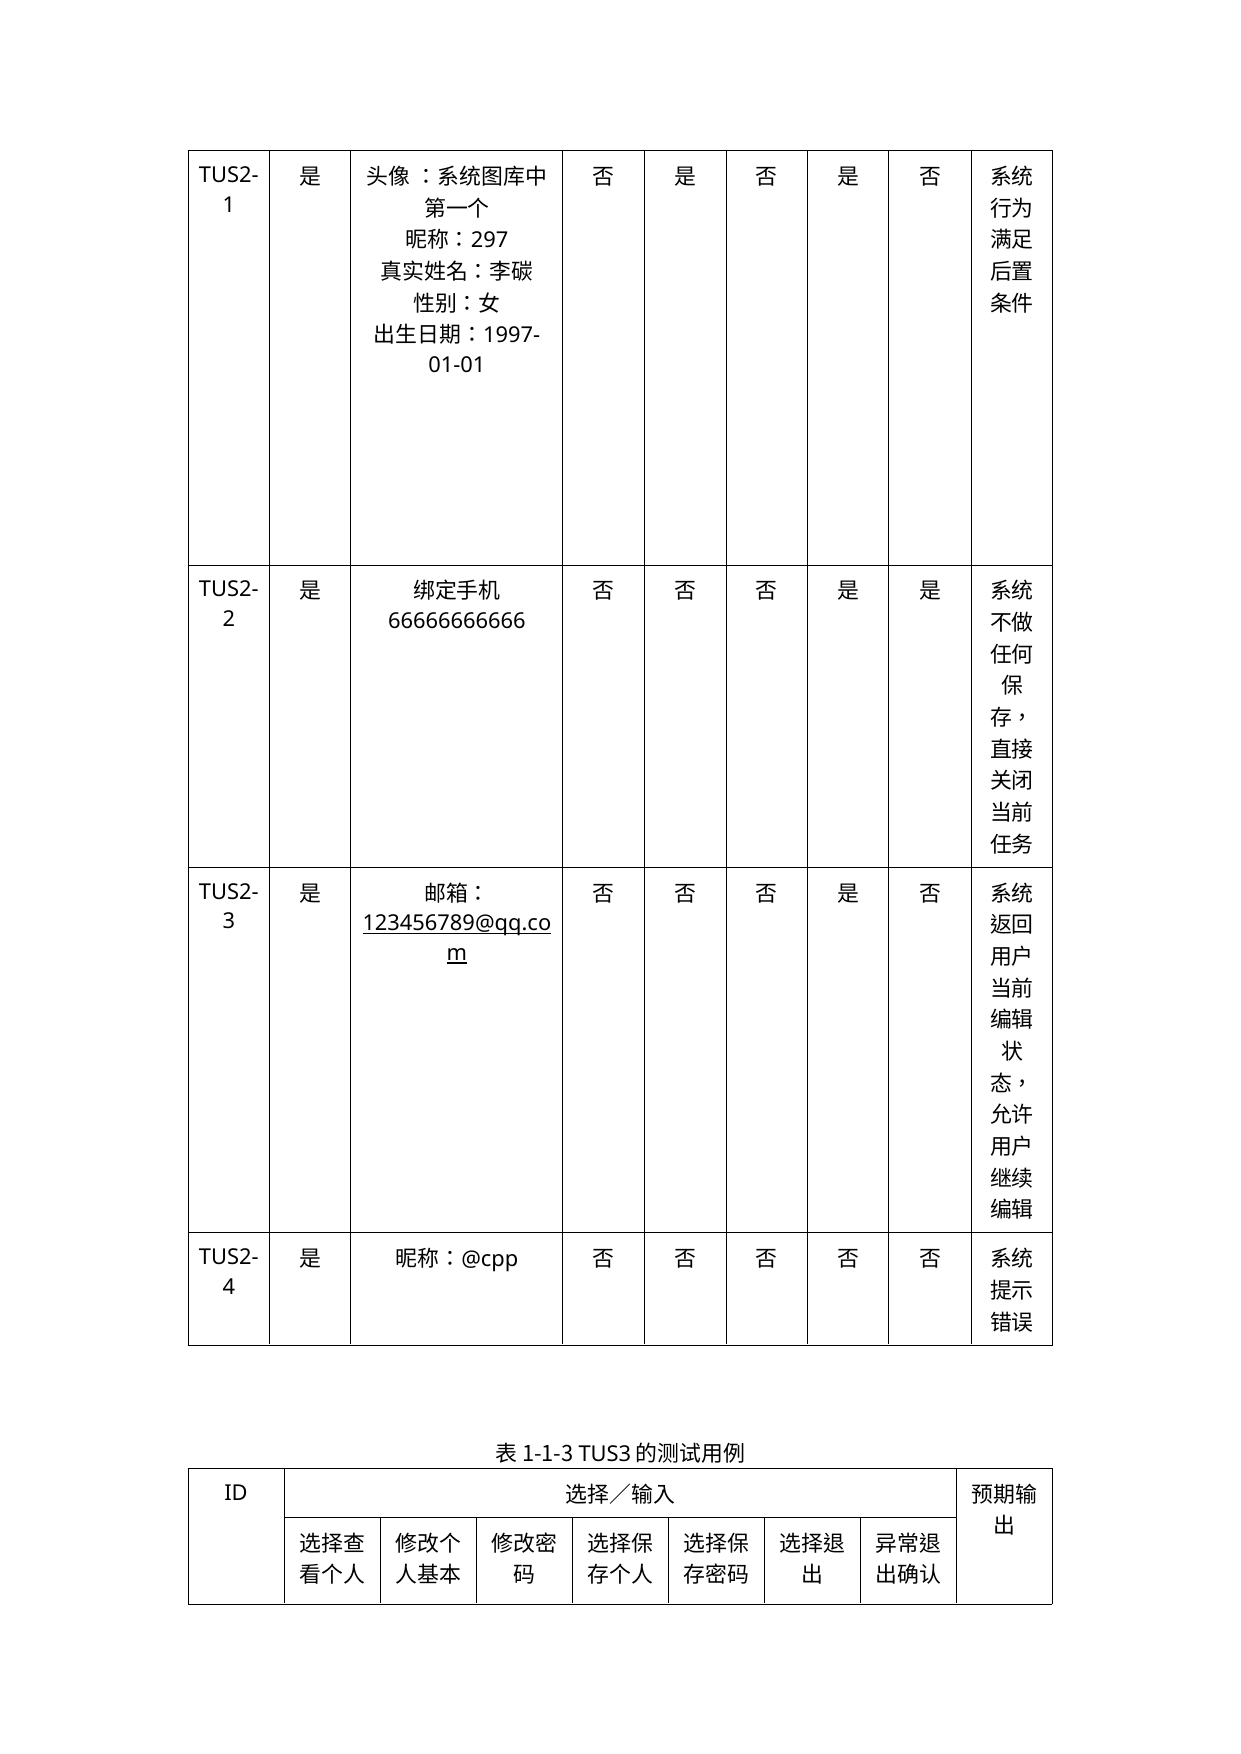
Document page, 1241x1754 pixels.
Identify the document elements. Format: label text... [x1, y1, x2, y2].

table_cell TUS2-3 [189, 868, 269, 1232]
table_cell 否 [889, 151, 971, 564]
table_cell TUS2-1 [189, 151, 269, 564]
table_cell 否 [889, 868, 971, 1232]
table_cell 是 [270, 868, 350, 1232]
table_cell 是 [645, 151, 726, 564]
table_cell 是 [808, 151, 888, 564]
table_cell 系统行为满足后置条件 [972, 151, 1052, 564]
table_header 选择／输入 [285, 1469, 956, 1517]
table_cell 否 [727, 868, 807, 1232]
table_cell 否 [889, 1233, 971, 1344]
table_cell 是 [270, 1233, 350, 1344]
table_cell 是 [808, 566, 888, 867]
table_cell 选择查看个人基本信息 [285, 1518, 380, 1603]
table_cell 否 [563, 566, 644, 867]
table_cell 否 [727, 151, 807, 564]
table_cell 修改个人基本信息 [381, 1518, 476, 1603]
table_cell 是 [270, 566, 350, 867]
table_cell 邮箱：123456789@qq.com [351, 868, 562, 1232]
table_cell TUS2-2 [189, 566, 269, 867]
table_cell 是 [270, 151, 350, 564]
table_cell 修改密码 [477, 1518, 572, 1603]
table_cell 选择退出 [765, 1518, 860, 1603]
table_cell 否 [563, 868, 644, 1232]
table_cell 系统返回用户当前编辑状态，允许用户继续编辑 [972, 868, 1052, 1232]
table_cell 否 [645, 868, 726, 1232]
table_cell 是 [889, 566, 971, 867]
table_cell 否 [727, 1233, 807, 1344]
table_cell 系统不做任何保存，直接关闭当前任务 [972, 566, 1052, 867]
table_header ID [189, 1469, 284, 1603]
table_cell 否 [645, 566, 726, 867]
table_cell 异常退出确认 [861, 1518, 956, 1603]
table_cell 选择保存个人基本信息修改 [573, 1518, 668, 1603]
table_header 预期输出 [957, 1469, 1052, 1603]
table_cell 是 [808, 868, 888, 1232]
table_cell 头像 ：系统图库中第一个 昵称：297 真实姓名：李碳 性别：女 出生日期：1997-01-01 [351, 151, 562, 564]
table_cell TUS2-4 [189, 1233, 269, 1344]
table_cell 昵称：@cpp [351, 1233, 562, 1344]
table_cell 否 [563, 1233, 644, 1344]
table_cell 否 [563, 151, 644, 564]
table_cell 否 [727, 566, 807, 867]
table_cell 否 [645, 1233, 726, 1344]
table_cell 绑定手机66666666666 [351, 566, 562, 867]
text 表1-1-3 TUS3的测试用例 [187, 1436, 1053, 1468]
table_cell 否 [808, 1233, 888, 1344]
table_cell 系统提示错误 [972, 1233, 1052, 1344]
table_cell 选择保存密码修改 [669, 1518, 764, 1603]
